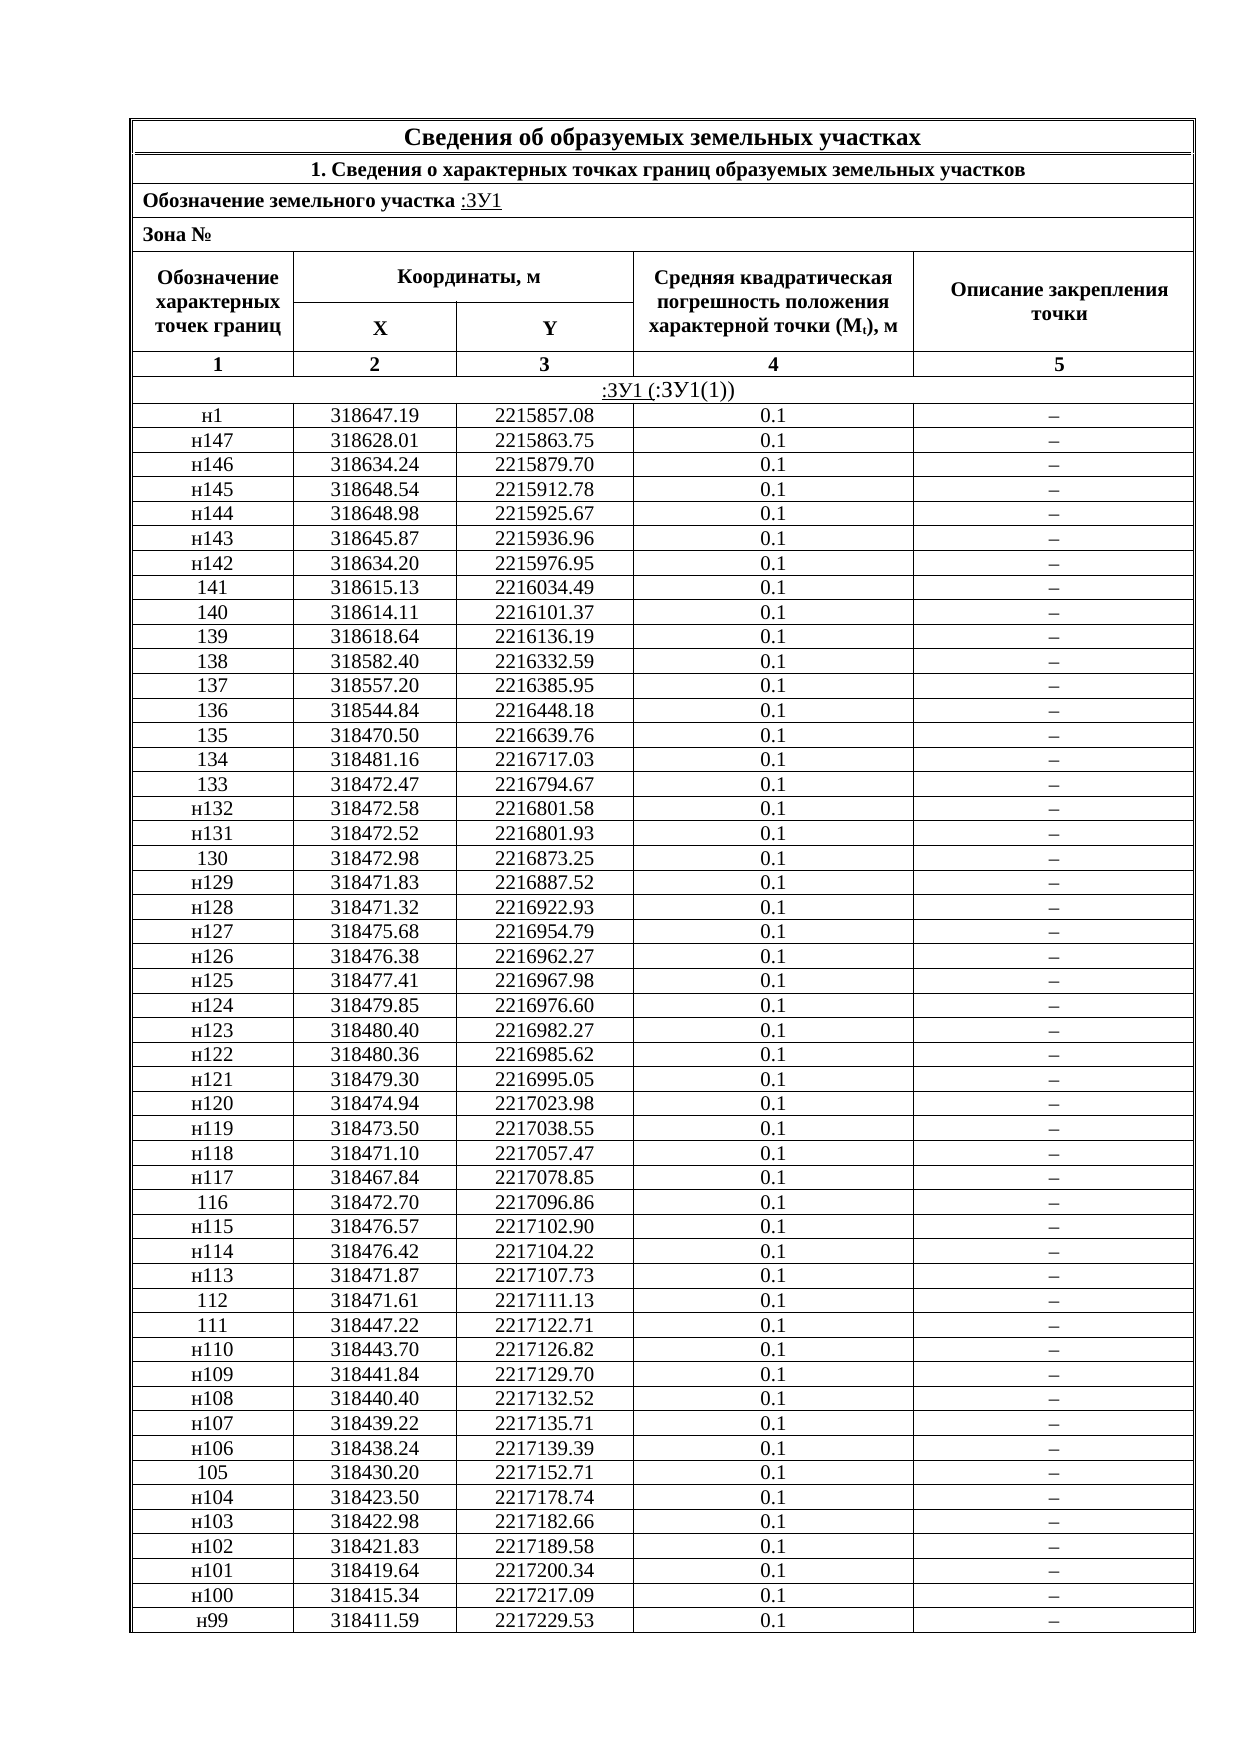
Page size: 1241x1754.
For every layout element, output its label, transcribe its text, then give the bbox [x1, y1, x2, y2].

table_cell X [294, 303, 456, 351]
table_cell – [914, 1264, 1193, 1287]
table_cell – [914, 1092, 1193, 1115]
table_cell 2217102.90 [457, 1215, 633, 1238]
table_cell 2216101.37 [457, 600, 633, 624]
table_cell 130 [133, 846, 293, 869]
table_cell н100 [133, 1584, 293, 1607]
table_cell 2 [294, 352, 456, 376]
table_cell 318421.83 [294, 1534, 456, 1558]
table_cell 318474.94 [294, 1092, 456, 1115]
table_cell – [914, 1190, 1193, 1214]
table_cell – [914, 404, 1193, 427]
table_cell – [914, 453, 1193, 476]
table_cell 318614.11 [294, 600, 456, 624]
table_cell Описание закрепления точки [914, 252, 1193, 351]
table_cell 0.1 [634, 649, 913, 673]
table_cell 318430.20 [294, 1461, 456, 1484]
table_cell 318477.41 [294, 969, 456, 992]
table_cell 2217135.71 [457, 1411, 633, 1435]
table_cell – [914, 1510, 1193, 1533]
table_cell 318423.50 [294, 1485, 456, 1509]
table_cell 2216332.59 [457, 649, 633, 673]
table_cell 318582.40 [294, 649, 456, 673]
table_cell 5 [914, 352, 1193, 376]
table_cell Средняя квадратическая погрешность положения характерной точки (Мt), м [634, 252, 913, 351]
table_cell н144 [133, 502, 293, 525]
table_cell 318470.50 [294, 723, 456, 747]
table_cell 0.1 [634, 1264, 913, 1287]
table_cell 2217104.22 [457, 1239, 633, 1263]
table_cell 0.1 [634, 1338, 913, 1361]
table_cell 318422.98 [294, 1510, 456, 1533]
table_cell 0.1 [634, 1215, 913, 1238]
table_cell – [914, 600, 1193, 624]
table_cell н123 [133, 1018, 293, 1042]
table_cell 2216034.49 [457, 576, 633, 599]
table_cell н126 [133, 944, 293, 968]
table_cell 0.1 [634, 1387, 913, 1410]
table_cell н103 [133, 1510, 293, 1533]
table_cell 2217126.82 [457, 1338, 633, 1361]
table_cell – [914, 1116, 1193, 1140]
table_cell – [914, 1043, 1193, 1066]
table_cell 2216922.93 [457, 895, 633, 919]
table_cell 0.1 [634, 1584, 913, 1607]
table_cell 0.1 [634, 453, 913, 476]
table_cell 318443.70 [294, 1338, 456, 1361]
table_cell 2216717.03 [457, 748, 633, 771]
table_cell 2216967.98 [457, 969, 633, 992]
table_cell 0.1 [634, 600, 913, 624]
table_cell – [914, 772, 1193, 796]
table_cell 2217122.71 [457, 1313, 633, 1337]
table_cell 0.1 [634, 1092, 913, 1115]
table_cell 318471.61 [294, 1289, 456, 1312]
table_cell 0.1 [634, 551, 913, 574]
table_cell 2215976.95 [457, 551, 633, 574]
table_cell – [914, 1534, 1193, 1558]
table_cell 2216887.52 [457, 871, 633, 894]
table_cell 2217229.53 [457, 1608, 633, 1632]
table_cell 140 [133, 600, 293, 624]
table_cell н118 [133, 1141, 293, 1164]
table_cell 133 [133, 772, 293, 796]
table_cell 0.1 [634, 1190, 913, 1214]
table_cell 318476.42 [294, 1239, 456, 1263]
table_cell – [914, 699, 1193, 722]
table_cell 0.1 [634, 428, 913, 452]
table_cell 2216639.76 [457, 723, 633, 747]
table_cell 0.1 [634, 895, 913, 919]
table_cell – [914, 477, 1193, 501]
table_cell 0.1 [634, 699, 913, 722]
table_cell 111 [133, 1313, 293, 1337]
table_cell – [914, 1018, 1193, 1042]
table_cell – [914, 1485, 1193, 1509]
table_cell 318439.22 [294, 1411, 456, 1435]
table_cell 2217178.74 [457, 1485, 633, 1509]
table_cell Координаты, м [294, 252, 633, 301]
table_cell – [914, 649, 1193, 673]
table_cell 0.1 [634, 821, 913, 845]
table_cell 0.1 [634, 846, 913, 869]
table_cell 0.1 [634, 748, 913, 771]
table_cell 0.1 [634, 1608, 913, 1632]
table_cell 2216985.62 [457, 1043, 633, 1066]
table_cell – [914, 920, 1193, 943]
table_cell н115 [133, 1215, 293, 1238]
table_cell н145 [133, 477, 293, 501]
table_cell – [914, 674, 1193, 697]
table_cell 2217182.66 [457, 1510, 633, 1533]
table_cell – [914, 1436, 1193, 1459]
table_cell 318645.87 [294, 526, 456, 550]
table_cell 0.1 [634, 871, 913, 894]
table_cell 0.1 [634, 1362, 913, 1386]
table_cell 0.1 [634, 1559, 913, 1582]
table_cell 318476.57 [294, 1215, 456, 1238]
table_cell н128 [133, 895, 293, 919]
table_cell 0.1 [634, 797, 913, 820]
table_cell – [914, 1461, 1193, 1484]
table_cell 2217107.73 [457, 1264, 633, 1287]
table_cell 318648.54 [294, 477, 456, 501]
table_cell 0.1 [634, 1043, 913, 1066]
table_cell – [914, 1338, 1193, 1361]
table_cell 136 [133, 699, 293, 722]
table_cell 318473.50 [294, 1116, 456, 1140]
table_cell 2216801.93 [457, 821, 633, 845]
table_cell 318475.68 [294, 920, 456, 943]
table_cell – [914, 1362, 1193, 1386]
table_cell 0.1 [634, 1534, 913, 1558]
table_cell 2216801.58 [457, 797, 633, 820]
table_cell 0.1 [634, 502, 913, 525]
table_cell н102 [133, 1534, 293, 1558]
table_cell 2217023.98 [457, 1092, 633, 1115]
table_cell – [914, 944, 1193, 968]
table_cell 318472.52 [294, 821, 456, 845]
table_cell 1 [133, 352, 293, 376]
table_cell н146 [133, 453, 293, 476]
table_cell н110 [133, 1338, 293, 1361]
table_cell 1. Сведения о характерных точках границ образуемых земельных участков [133, 152, 1193, 183]
table_cell 2215925.67 [457, 502, 633, 525]
table_cell 318467.84 [294, 1166, 456, 1189]
table_cell н142 [133, 551, 293, 574]
table_cell 318472.47 [294, 772, 456, 796]
table_cell – [914, 969, 1193, 992]
table_cell – [914, 502, 1193, 525]
table_cell н104 [133, 1485, 293, 1509]
table_cell 2215863.75 [457, 428, 633, 452]
table_cell н99 [133, 1608, 293, 1632]
table_cell 139 [133, 625, 293, 648]
table_cell 2216873.25 [457, 846, 633, 869]
table_cell – [914, 994, 1193, 1017]
table_cell 318557.20 [294, 674, 456, 697]
table_cell 2215879.70 [457, 453, 633, 476]
table_cell н108 [133, 1387, 293, 1410]
table_cell н122 [133, 1043, 293, 1066]
table_cell 2217078.85 [457, 1166, 633, 1189]
table_cell 2217057.47 [457, 1141, 633, 1164]
table_cell 0.1 [634, 477, 913, 501]
table_cell – [914, 625, 1193, 648]
table_cell н1 [133, 404, 293, 427]
table_cell 2216448.18 [457, 699, 633, 722]
table_cell – [914, 797, 1193, 820]
table_cell н109 [133, 1362, 293, 1386]
table_cell 318634.20 [294, 551, 456, 574]
table_cell – [914, 1584, 1193, 1607]
table_cell 141 [133, 576, 293, 599]
table_cell – [914, 846, 1193, 869]
table_cell н131 [133, 821, 293, 845]
table_cell – [914, 1313, 1193, 1337]
table_cell 0.1 [634, 404, 913, 427]
table_cell 318615.13 [294, 576, 456, 599]
table_cell 0.1 [634, 1166, 913, 1189]
table_cell – [914, 748, 1193, 771]
table_cell 0.1 [634, 1239, 913, 1263]
table_cell 2216136.19 [457, 625, 633, 648]
table_cell 116 [133, 1190, 293, 1214]
table_cell 0.1 [634, 1313, 913, 1337]
table_cell 2217217.09 [457, 1584, 633, 1607]
table_cell 0.1 [634, 625, 913, 648]
table_cell 134 [133, 748, 293, 771]
table_cell Зона № [133, 218, 1193, 251]
table_cell 318479.85 [294, 994, 456, 1017]
table_cell 2217132.52 [457, 1387, 633, 1410]
table_cell 2216982.27 [457, 1018, 633, 1042]
table_cell 0.1 [634, 1141, 913, 1164]
table_cell 318647.19 [294, 404, 456, 427]
table_cell – [914, 1239, 1193, 1263]
table_cell 2215936.96 [457, 526, 633, 550]
table_cell 318411.59 [294, 1608, 456, 1632]
table_cell 2215857.08 [457, 404, 633, 427]
table_cell н125 [133, 969, 293, 992]
table_cell 3 [457, 352, 633, 376]
table_cell н113 [133, 1264, 293, 1287]
table_cell 105 [133, 1461, 293, 1484]
table_cell 2217200.34 [457, 1559, 633, 1582]
table_cell 318480.40 [294, 1018, 456, 1042]
table_cell 2217129.70 [457, 1362, 633, 1386]
table_cell 0.1 [634, 674, 913, 697]
table_cell 2217189.58 [457, 1534, 633, 1558]
table_cell – [914, 1067, 1193, 1091]
table_cell 318447.22 [294, 1313, 456, 1337]
table_cell 2216962.27 [457, 944, 633, 968]
table_cell н129 [133, 871, 293, 894]
table_cell 318472.98 [294, 846, 456, 869]
table_cell 318544.84 [294, 699, 456, 722]
table_cell 0.1 [634, 1289, 913, 1312]
table_cell 318471.32 [294, 895, 456, 919]
table_cell н117 [133, 1166, 293, 1189]
table_cell 0.1 [634, 944, 913, 968]
table_cell 2217152.71 [457, 1461, 633, 1484]
table_cell н119 [133, 1116, 293, 1140]
table_cell – [914, 1141, 1193, 1164]
table_cell 0.1 [634, 969, 913, 992]
table_cell 2215912.78 [457, 477, 633, 501]
table_cell 318628.01 [294, 428, 456, 452]
table_cell – [914, 1608, 1193, 1632]
table_cell 0.1 [634, 1510, 913, 1533]
table_cell 0.1 [634, 1461, 913, 1484]
table_cell 0.1 [634, 526, 913, 550]
table_cell 2216954.79 [457, 920, 633, 943]
table_cell 318472.58 [294, 797, 456, 820]
table_cell 318472.70 [294, 1190, 456, 1214]
table_cell н121 [133, 1067, 293, 1091]
table_cell 2216385.95 [457, 674, 633, 697]
table_cell 318479.30 [294, 1067, 456, 1091]
table_cell – [914, 428, 1193, 452]
table_cell 138 [133, 649, 293, 673]
table_cell 318481.16 [294, 748, 456, 771]
table_cell н143 [133, 526, 293, 550]
table_cell 0.1 [634, 1485, 913, 1509]
table_cell 318438.24 [294, 1436, 456, 1459]
table_cell 0.1 [634, 723, 913, 747]
table_cell 135 [133, 723, 293, 747]
table_cell – [914, 1215, 1193, 1238]
table_cell 318440.40 [294, 1387, 456, 1410]
table_cell Обозначение характерных точек границ [133, 252, 293, 351]
table_cell Y [457, 303, 633, 351]
table_cell 318648.98 [294, 502, 456, 525]
table_cell 112 [133, 1289, 293, 1312]
table_cell 2216794.67 [457, 772, 633, 796]
table_cell – [914, 1166, 1193, 1189]
table_cell н124 [133, 994, 293, 1017]
table_cell 137 [133, 674, 293, 697]
table_cell – [914, 821, 1193, 845]
table_cell н132 [133, 797, 293, 820]
table_cell – [914, 1289, 1193, 1312]
table_cell 0.1 [634, 994, 913, 1017]
table_cell н107 [133, 1411, 293, 1435]
table_cell 318634.24 [294, 453, 456, 476]
table_cell 2216995.05 [457, 1067, 633, 1091]
table_cell 2217111.13 [457, 1289, 633, 1312]
table_cell 318415.34 [294, 1584, 456, 1607]
table_cell :ЗУ1 (:ЗУ1(1)) [133, 377, 1193, 402]
table_cell 0.1 [634, 1067, 913, 1091]
table_cell н114 [133, 1239, 293, 1263]
table_cell – [914, 526, 1193, 550]
table_cell н127 [133, 920, 293, 943]
table_cell 318476.38 [294, 944, 456, 968]
table_cell 0.1 [634, 1436, 913, 1459]
table_cell 318618.64 [294, 625, 456, 648]
table_cell н147 [133, 428, 293, 452]
table_cell 4 [634, 352, 913, 376]
table_cell 318471.10 [294, 1141, 456, 1164]
table_cell 0.1 [634, 920, 913, 943]
table_cell 0.1 [634, 1116, 913, 1140]
table_cell – [914, 1411, 1193, 1435]
table_cell н101 [133, 1559, 293, 1582]
table_cell – [914, 895, 1193, 919]
table_cell 0.1 [634, 1411, 913, 1435]
table_header Сведения об образуемых земельных участках [133, 121, 1193, 152]
table_cell 2217139.39 [457, 1436, 633, 1459]
table_cell 0.1 [634, 772, 913, 796]
table_cell 2217038.55 [457, 1116, 633, 1140]
table_cell 0.1 [634, 576, 913, 599]
table_cell 318419.64 [294, 1559, 456, 1582]
table_cell – [914, 723, 1193, 747]
table_cell 2216976.60 [457, 994, 633, 1017]
table_cell 2217096.86 [457, 1190, 633, 1214]
table_cell – [914, 871, 1193, 894]
table_cell – [914, 1559, 1193, 1582]
table_cell 318480.36 [294, 1043, 456, 1066]
table_cell – [914, 551, 1193, 574]
table_cell н106 [133, 1436, 293, 1459]
table_cell 318441.84 [294, 1362, 456, 1386]
table_cell 0.1 [634, 1018, 913, 1042]
table_cell н120 [133, 1092, 293, 1115]
table_cell Обозначение земельного участка :ЗУ1 [133, 184, 1193, 217]
table_cell 318471.87 [294, 1264, 456, 1287]
table_cell – [914, 1387, 1193, 1410]
table_cell 318471.83 [294, 871, 456, 894]
table_cell – [914, 576, 1193, 599]
